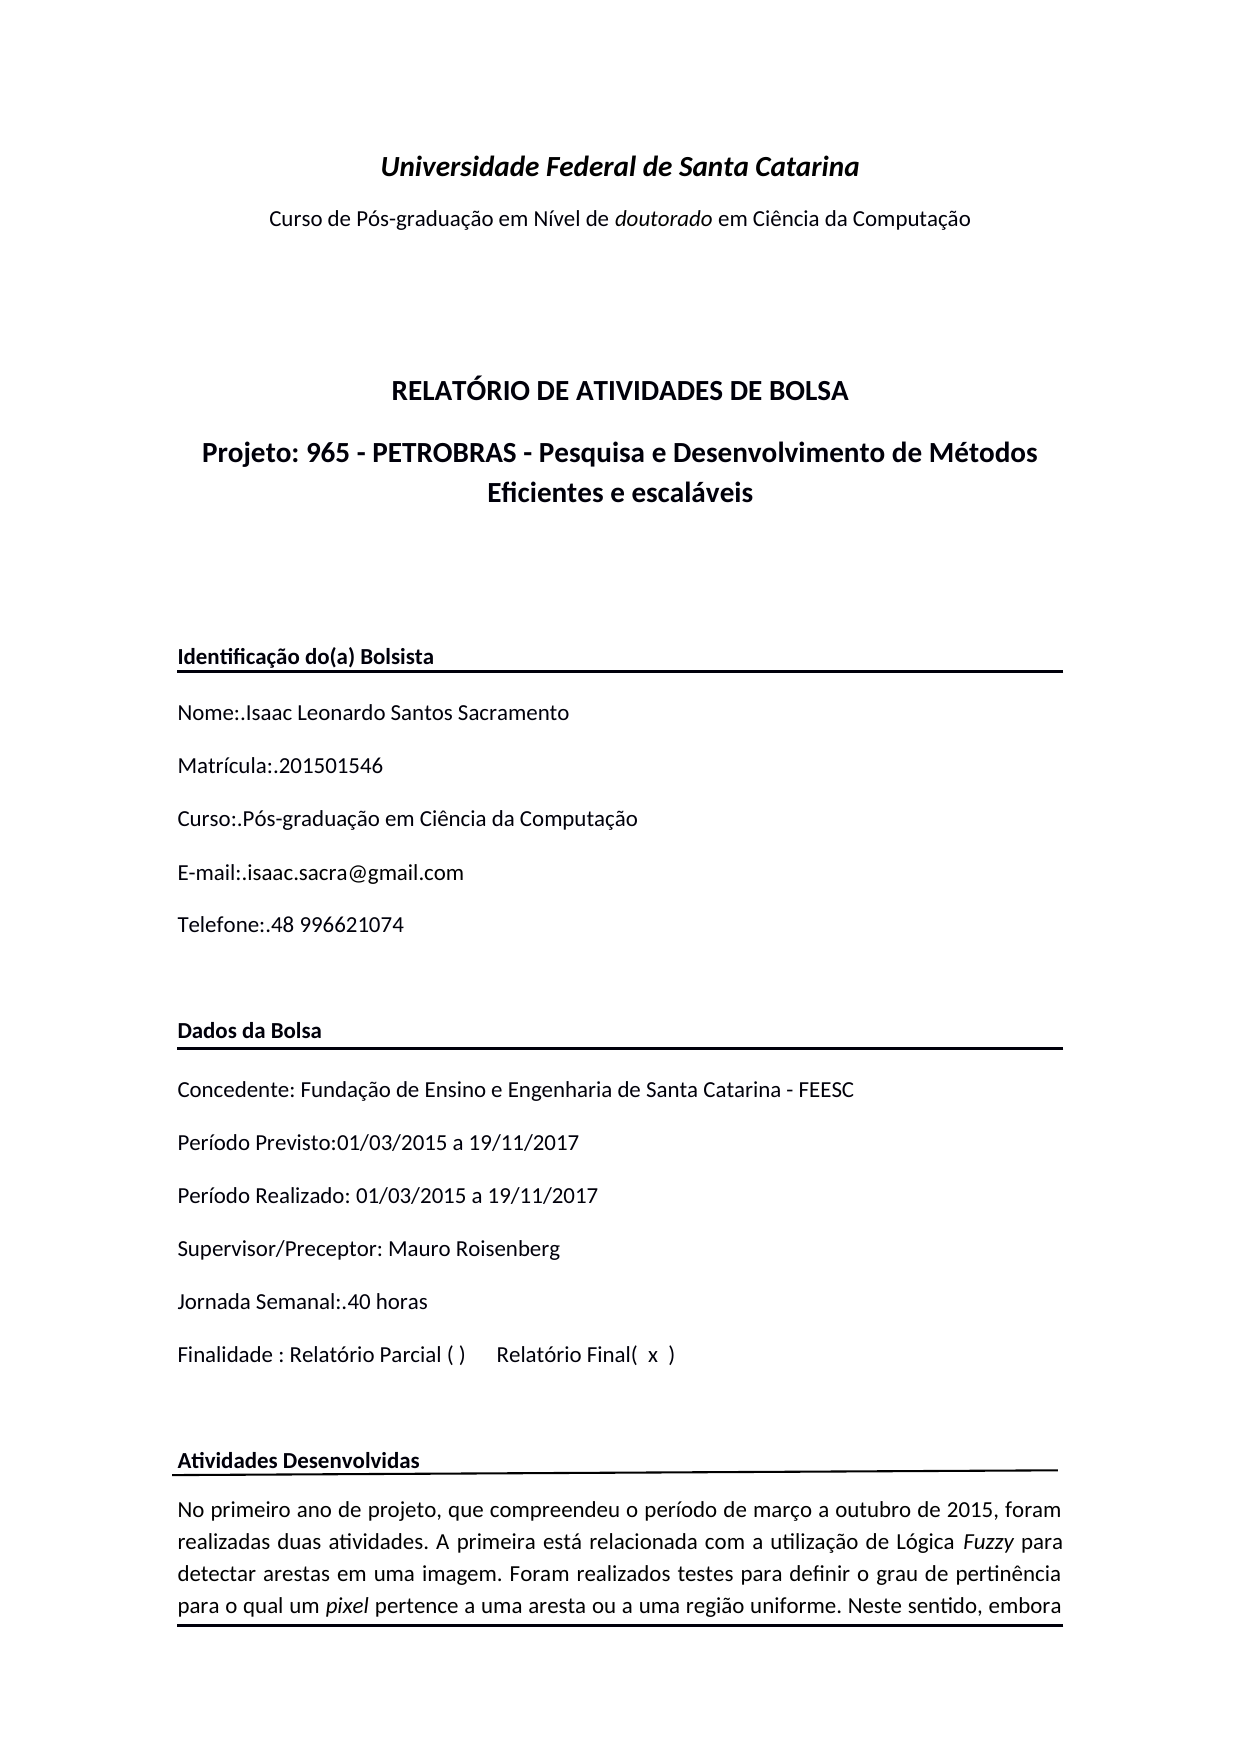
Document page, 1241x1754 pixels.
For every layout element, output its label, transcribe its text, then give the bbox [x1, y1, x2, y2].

text Supervisor/Preceptor: Mauro Roisenberg [177, 1234, 1063, 1262]
text Universidade Federal de Santa Catarina [177, 148, 1063, 183]
text Projeto: 965 - PETROBRAS - Pesquisa e Desenvolvimento de Métodos Eficientes e escaláveis [177, 434, 1063, 510]
text Período Realizado: 01/03/2015 a 19/11/2017 [177, 1181, 1063, 1209]
text RELATÓRIO DE ATIVIDADES DE BOLSA [177, 372, 1063, 407]
text Curso:.Pós-graduação em Ciência da Computação [177, 804, 1063, 833]
text Dados da Bolsa [177, 1017, 1063, 1047]
text Nome:.Isaac Leonardo Santos Sacramento [177, 698, 1063, 727]
text Finalidade : Relatório Parcial ( ) Relatório Final( x ) [177, 1340, 1063, 1368]
text Jornada Semanal:.40 horas [177, 1287, 1063, 1315]
text Período Previsto:01/03/2015 a 19/11/2017 [177, 1128, 1063, 1156]
text Identificação do(a) Bolsista [177, 642, 1063, 670]
text Matrícula:.201501546 [177, 752, 1063, 779]
text Atividades Desenvolvidas [177, 1446, 1063, 1474]
text Telefone:.48 996621074 [177, 911, 1063, 939]
text Concedente: Fundação de Ensino e Engenharia de Santa Catarina - FEESC [177, 1075, 1063, 1103]
text Curso de Pós-graduação em Nível de doutorado em Ciência da Computação [177, 204, 1063, 232]
text E-mail:.isaac.sacra@gmail.com [177, 858, 1063, 886]
